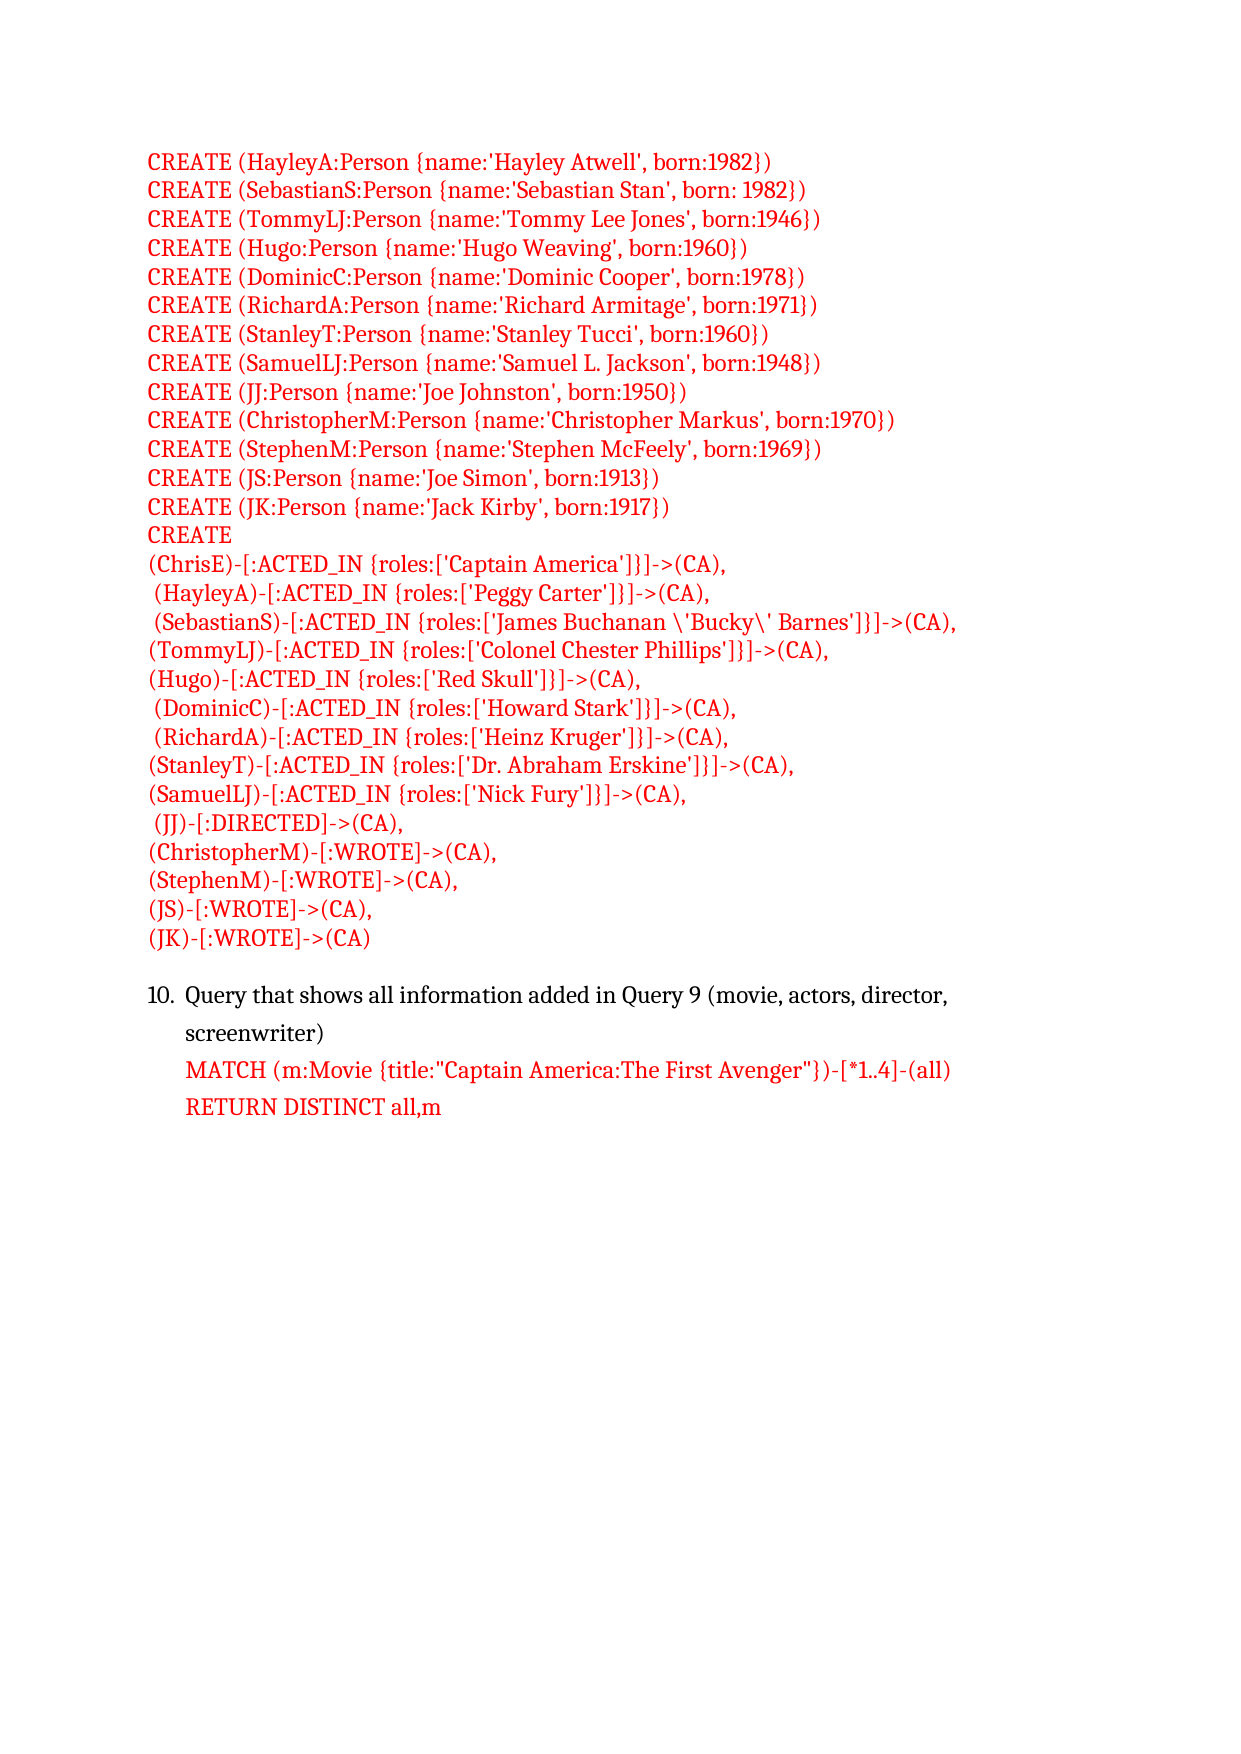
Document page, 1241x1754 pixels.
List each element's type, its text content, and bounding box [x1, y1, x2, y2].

list Query that shows all information added in Query 9 (movie, actors, director, screenwriter) [148, 981, 1093, 1047]
text CREATE (StephenM:Person {name:'Stephen McFeely', born:1969}) [148, 435, 1093, 464]
list MATCH (m:Movie {title:"Captain America:The First Avenger"})-[*1..4]-(all) [185, 1056, 1093, 1085]
text (JJ)-[:DIRECTED]->(CA), [148, 809, 1093, 838]
text CREATE (SebastianS:Person {name:'Sebastian Stan', born: 1982}) [148, 176, 1093, 205]
text (JK)-[:WROTE]->(CA) [148, 924, 1093, 953]
text (StephenM)-[:WROTE]->(CA), [148, 866, 1093, 895]
text CREATE (JK:Person {name:'Jack Kirby', born:1917}) [148, 493, 1093, 521]
text CREATE (DominicC:Person {name:'Dominic Cooper', born:1978}) [148, 263, 1093, 291]
text CREATE (RichardA:Person {name:'Richard Armitage', born:1971}) [148, 291, 1093, 320]
text (StanleyT)-[:ACTED_IN {roles:['Dr. Abraham Erskine']}]->(CA), [148, 751, 1093, 780]
text (JS)-[:WROTE]->(CA), [148, 895, 1093, 924]
text (SamuelLJ)-[:ACTED_IN {roles:['Nick Fury']}]->(CA), [148, 780, 1093, 809]
text CREATE (HayleyA:Person {name:'Hayley Atwell', born:1982}) [148, 148, 1093, 176]
text (DominicC)-[:ACTED_IN {roles:['Howard Stark']}]->(CA), [148, 694, 1093, 723]
text CREATE [148, 521, 1093, 550]
text (ChristopherM)-[:WROTE]->(CA), [148, 838, 1093, 866]
text (ChrisE)-[:ACTED_IN {roles:['Captain America']}]->(CA), [148, 550, 1093, 579]
text (TommyLJ)-[:ACTED_IN {roles:['Colonel Chester Phillips']}]->(CA), [148, 636, 1093, 665]
text CREATE (JJ:Person {name:'Joe Johnston', born:1950}) [148, 378, 1093, 406]
text CREATE (TommyLJ:Person {name:'Tommy Lee Jones', born:1946}) [148, 205, 1093, 234]
text (HayleyA)-[:ACTED_IN {roles:['Peggy Carter']}]->(CA), [148, 579, 1093, 608]
text CREATE (JS:Person {name:'Joe Simon', born:1913}) [148, 464, 1093, 493]
text CREATE (Hugo:Person {name:'Hugo Weaving', born:1960}) [148, 234, 1093, 263]
text (RichardA)-[:ACTED_IN {roles:['Heinz Kruger']}]->(CA), [148, 723, 1093, 751]
text CREATE (SamuelLJ:Person {name:'Samuel L. Jackson', born:1948}) [148, 349, 1093, 378]
text CREATE (StanleyT:Person {name:'Stanley Tucci', born:1960}) [148, 320, 1093, 349]
text (Hugo)-[:ACTED_IN {roles:['Red Skull']}]->(CA), [148, 665, 1093, 694]
text (SebastianS)-[:ACTED_IN {roles:['James Buchanan \'Bucky\' Barnes']}]->(CA), [148, 608, 1093, 636]
list RETURN DISTINCT all,m [185, 1093, 1093, 1122]
text CREATE (ChristopherM:Person {name:'Christopher Markus', born:1970}) [148, 406, 1093, 435]
